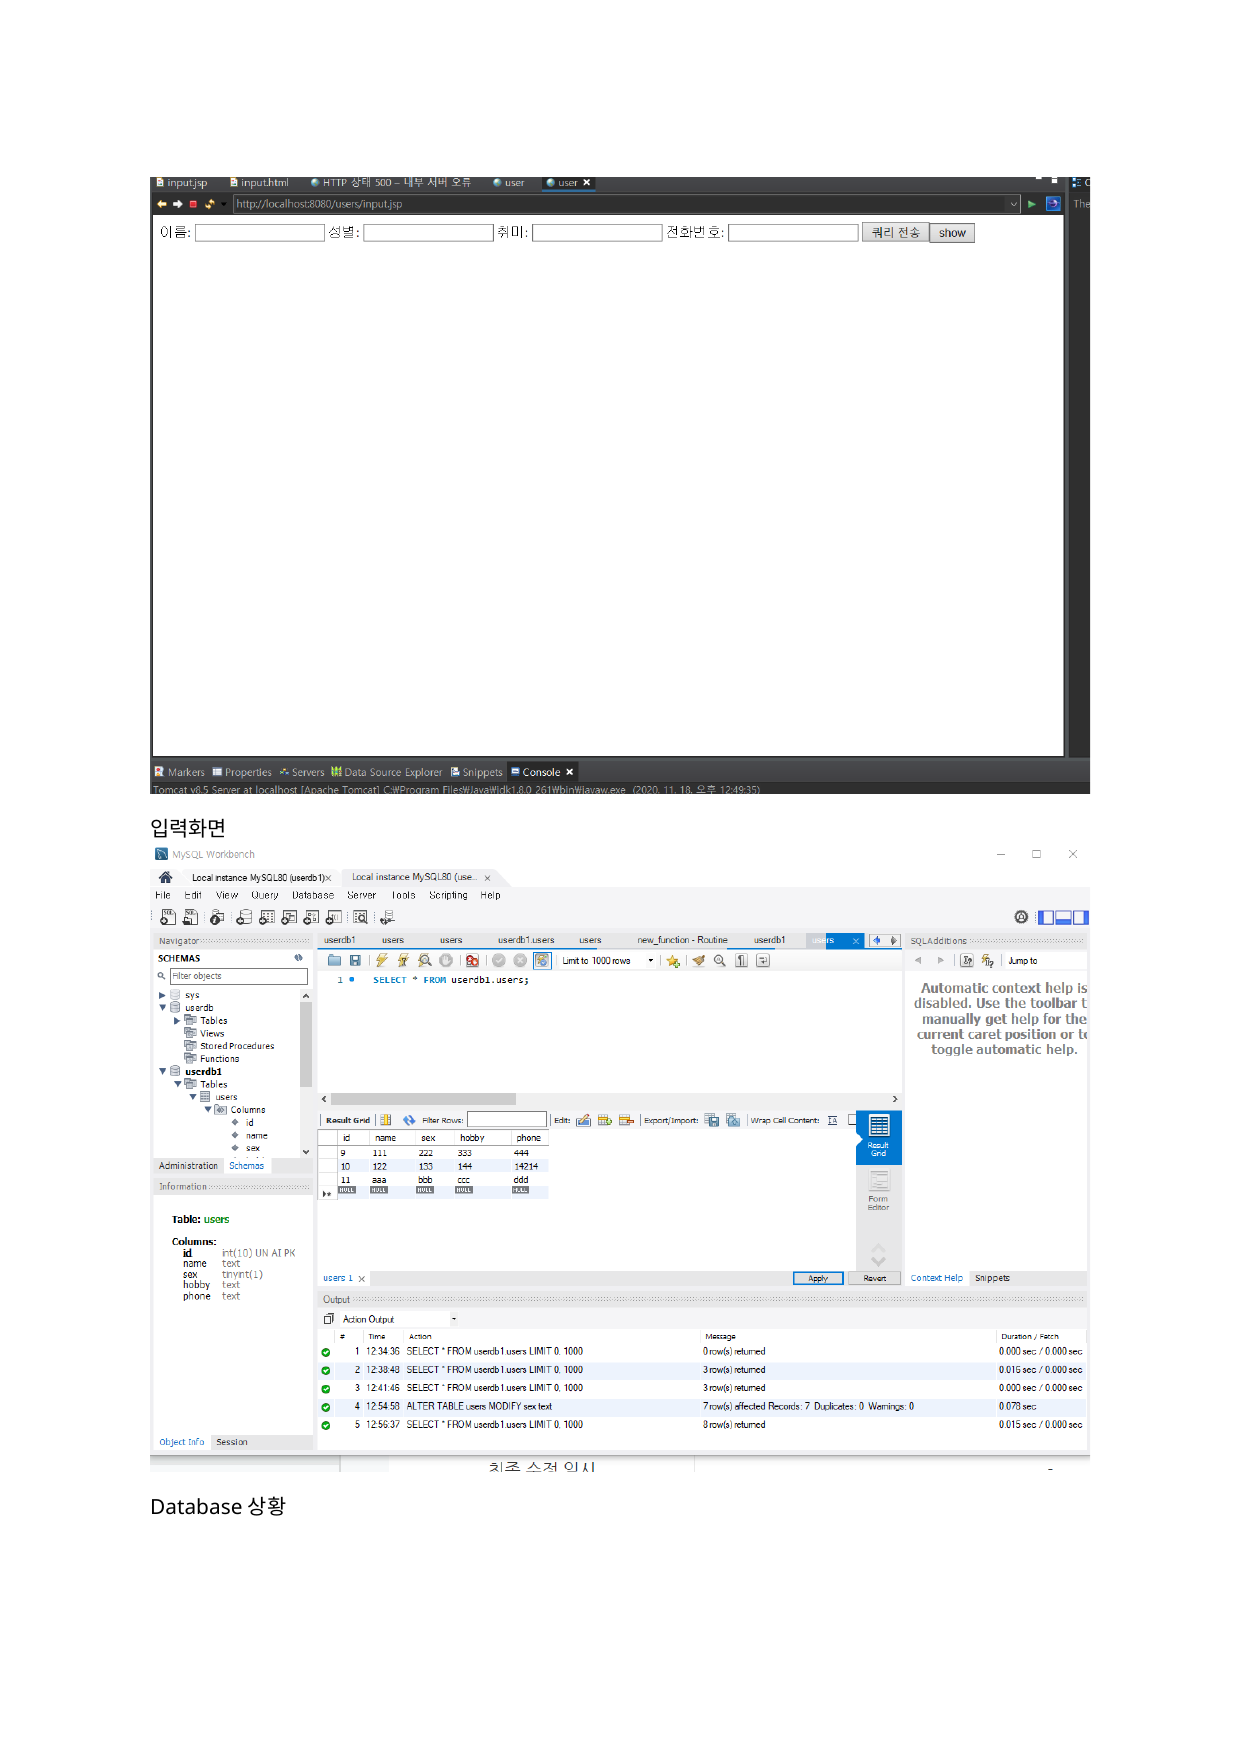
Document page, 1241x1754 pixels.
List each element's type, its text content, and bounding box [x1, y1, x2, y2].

picture [150, 177, 1091, 794]
picture [150, 844, 1091, 1472]
text 입력화면 [150, 812, 1090, 844]
text Database 상황 [150, 1490, 1090, 1521]
